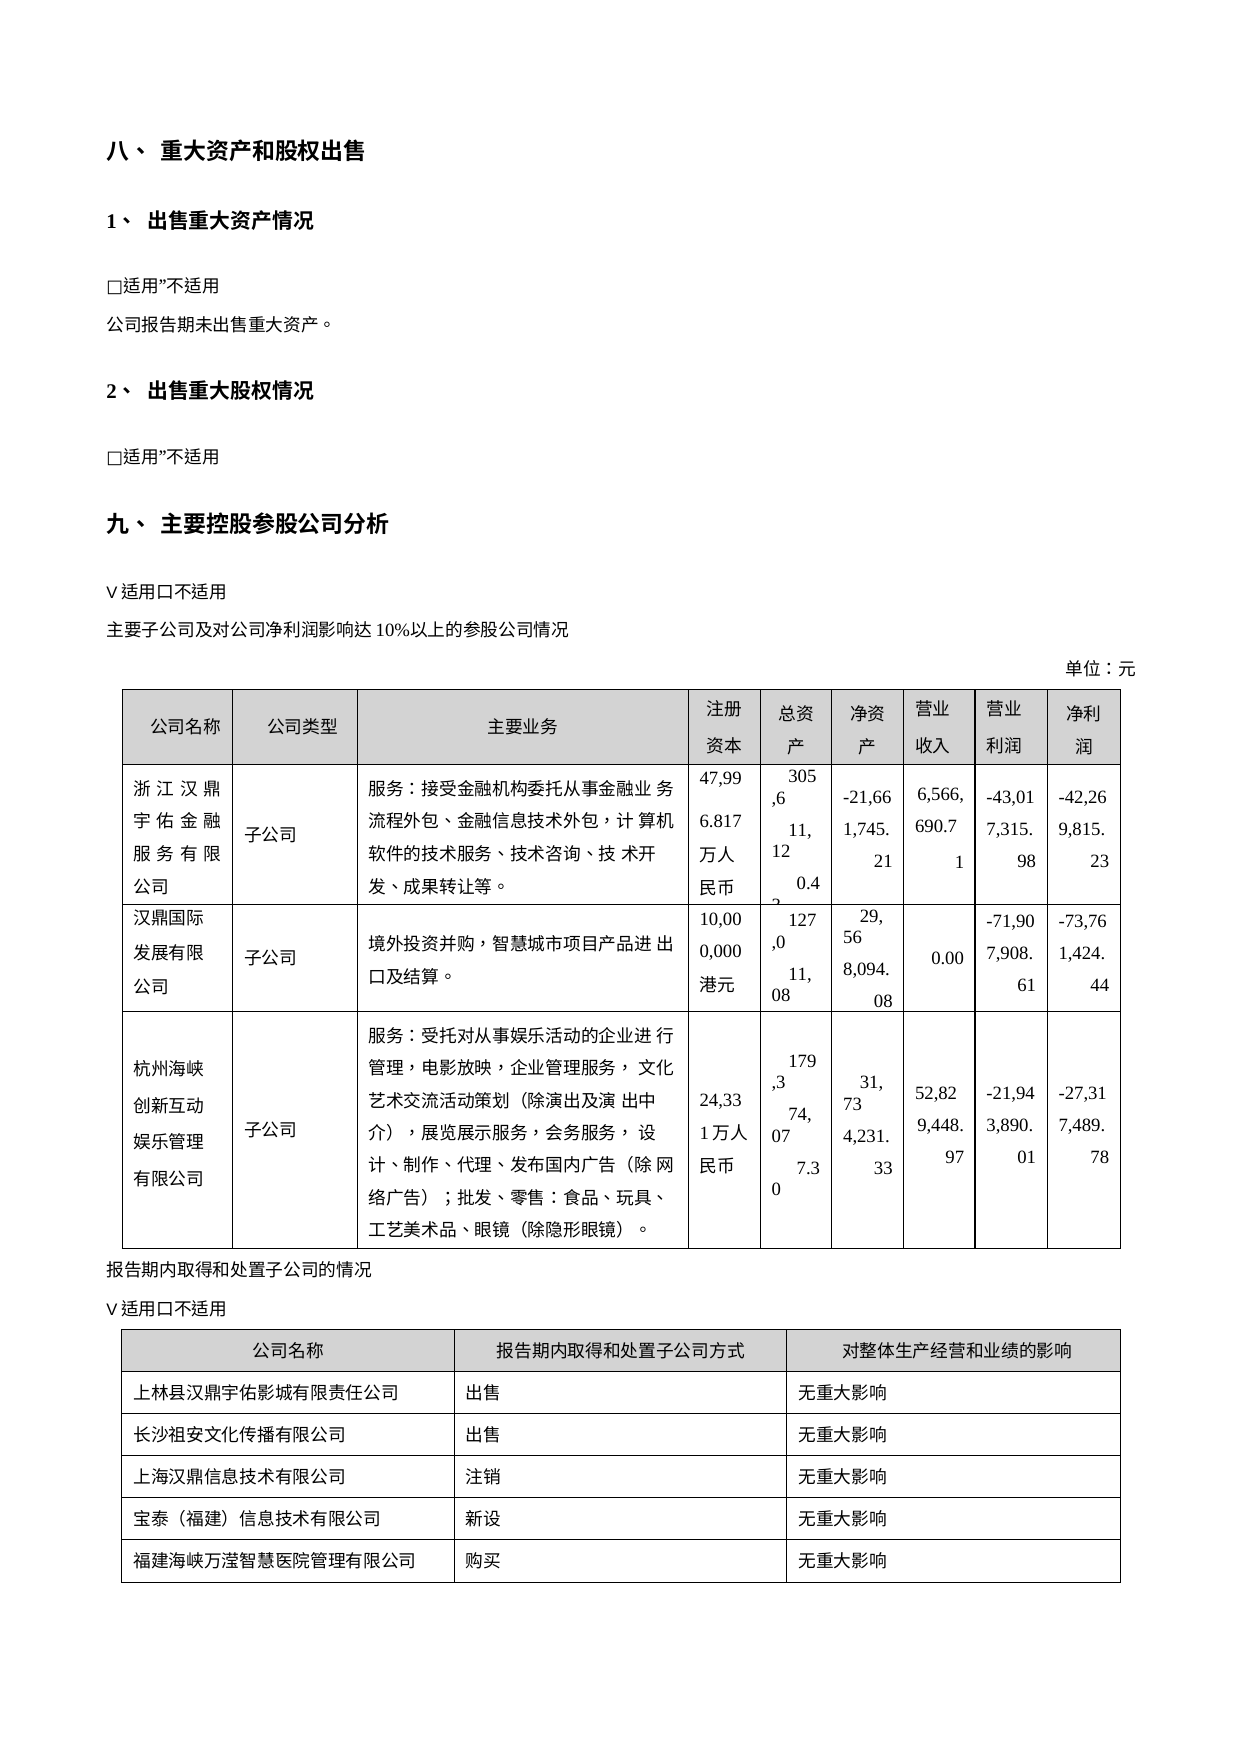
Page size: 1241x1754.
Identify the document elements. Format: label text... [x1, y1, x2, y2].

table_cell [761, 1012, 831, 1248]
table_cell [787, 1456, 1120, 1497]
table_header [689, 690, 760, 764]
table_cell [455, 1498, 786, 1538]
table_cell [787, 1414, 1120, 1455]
text V适用口不适用 [106, 579, 1136, 603]
text 公司报告期未出售重大资产。 [106, 313, 1136, 337]
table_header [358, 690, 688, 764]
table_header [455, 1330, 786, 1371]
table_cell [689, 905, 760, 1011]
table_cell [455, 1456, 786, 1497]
subtitle 九、 主要控股参股公司分析 [106, 508, 1136, 539]
subtitle 2、 出售重大股权情况 [106, 376, 1136, 405]
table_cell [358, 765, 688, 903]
text 报告期内取得和处置子公司的情况 [106, 1257, 1136, 1282]
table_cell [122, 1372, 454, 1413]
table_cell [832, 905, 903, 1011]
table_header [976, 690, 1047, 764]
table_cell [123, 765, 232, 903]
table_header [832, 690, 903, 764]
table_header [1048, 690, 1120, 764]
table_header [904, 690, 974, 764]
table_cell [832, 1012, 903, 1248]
text 主要子公司及对公司净利润影响达10%以上的参股公司情况 [106, 618, 1136, 642]
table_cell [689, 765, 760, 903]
subtitle 1、 出售重大资产情况 [106, 206, 1136, 234]
text □适用”不适用 [106, 274, 1136, 298]
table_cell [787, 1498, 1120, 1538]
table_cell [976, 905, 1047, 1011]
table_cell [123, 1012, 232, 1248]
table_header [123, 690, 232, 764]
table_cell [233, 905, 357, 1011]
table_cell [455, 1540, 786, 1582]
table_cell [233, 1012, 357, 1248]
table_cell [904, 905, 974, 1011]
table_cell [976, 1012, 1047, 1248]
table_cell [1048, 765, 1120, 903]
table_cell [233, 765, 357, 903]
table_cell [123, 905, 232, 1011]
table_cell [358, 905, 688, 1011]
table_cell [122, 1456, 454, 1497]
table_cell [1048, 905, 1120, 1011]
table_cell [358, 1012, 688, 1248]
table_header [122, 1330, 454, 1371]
subtitle 八、 重大资产和股权出售 [106, 135, 1136, 166]
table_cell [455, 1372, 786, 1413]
text V适用口不适用 [106, 1296, 1136, 1320]
text 单位：元 [106, 657, 1136, 681]
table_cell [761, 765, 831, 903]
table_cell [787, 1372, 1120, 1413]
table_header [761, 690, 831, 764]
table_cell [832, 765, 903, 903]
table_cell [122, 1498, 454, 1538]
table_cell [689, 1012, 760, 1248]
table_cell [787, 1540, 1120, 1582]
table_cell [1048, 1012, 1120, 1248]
text □适用”不适用 [106, 444, 1136, 469]
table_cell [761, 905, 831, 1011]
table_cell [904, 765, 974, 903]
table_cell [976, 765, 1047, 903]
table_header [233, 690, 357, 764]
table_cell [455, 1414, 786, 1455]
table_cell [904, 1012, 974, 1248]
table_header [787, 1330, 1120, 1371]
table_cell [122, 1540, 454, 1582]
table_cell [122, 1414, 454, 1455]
